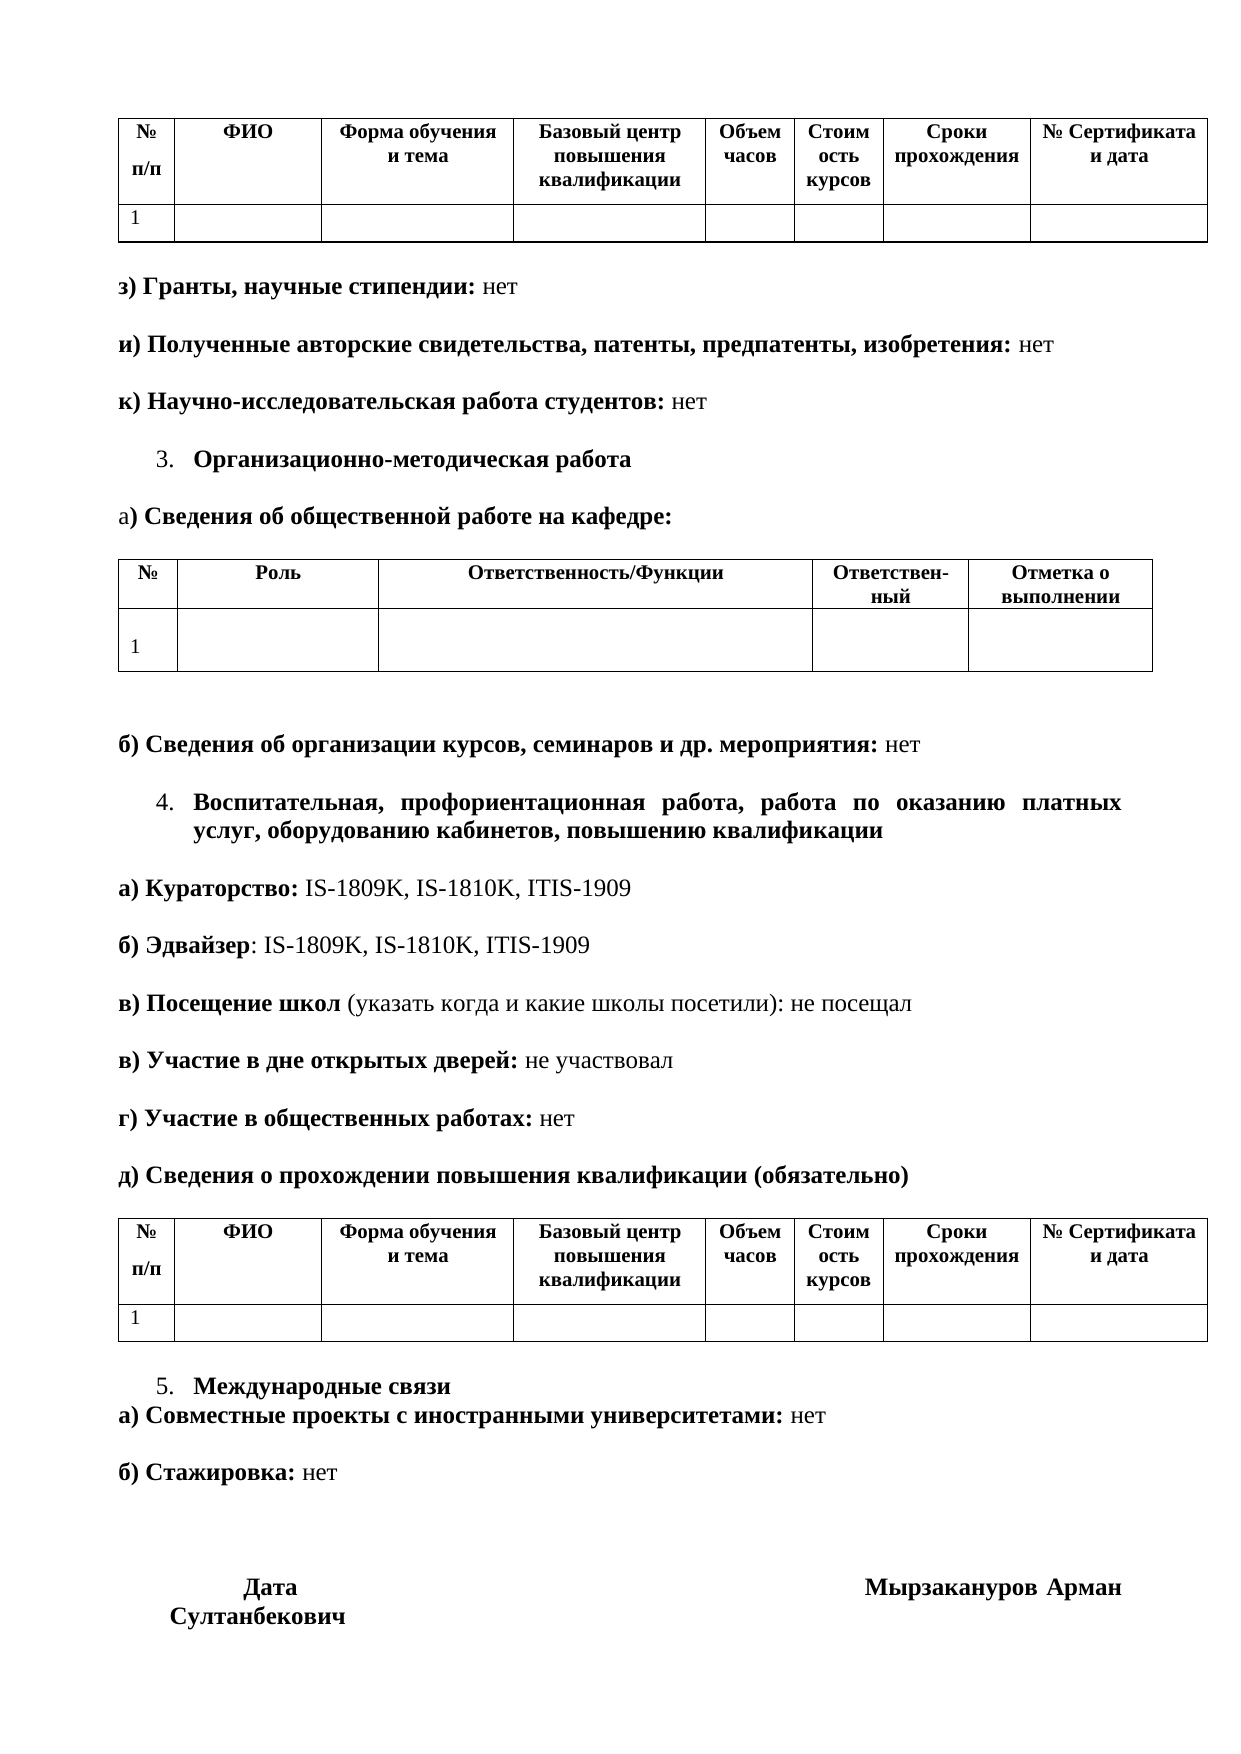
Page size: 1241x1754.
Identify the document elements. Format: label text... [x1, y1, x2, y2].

table_header ФИО [175, 119, 321, 204]
table_cell 1 [119, 205, 174, 241]
text б) Эдвайзер: IS-1809K, IS-1810K, ITIS-1909 [118, 930, 1122, 959]
text б) Стажировка: нет [118, 1457, 1122, 1486]
table_header Сроки прохождения [884, 119, 1030, 204]
table_header Базовый центр повышения квалификации [514, 1219, 705, 1303]
table_header № [119, 560, 177, 608]
table_cell [884, 1305, 1030, 1341]
table_header Ответственность/Функции [379, 560, 812, 608]
table_cell [379, 609, 812, 671]
table_cell [795, 1305, 883, 1341]
text в) Посещение школ (указать когда и какие школы посетили): не посещал [118, 988, 1122, 1017]
text и) Полученные авторские свидетельства, патенты, предпатенты, изобретения: нет [118, 329, 1122, 357]
table_cell [884, 205, 1030, 241]
table_cell [175, 205, 321, 241]
text а) Сведения об общественной работе на кафедре: [118, 501, 1122, 530]
table_cell [178, 609, 378, 671]
table_header № п/п [119, 119, 174, 204]
table_cell [969, 609, 1152, 671]
table_cell 1 [119, 609, 177, 671]
table_header Стоимость курсов [795, 119, 883, 204]
table_header Объем часов [706, 1219, 794, 1303]
table_header № п/п [119, 1219, 174, 1303]
table_header Объем часов [706, 119, 794, 204]
text а) Совместные проекты с иностранными университетами: нет [118, 1400, 1122, 1428]
list Организационно-методическая работа [156, 444, 1122, 472]
table_cell [706, 1305, 794, 1341]
text Дата Мырзакануров Арман Султанбекович [169, 1572, 1122, 1630]
table_header Сроки прохождения [884, 1219, 1030, 1303]
list Международные связи [156, 1371, 1122, 1400]
table_cell [1031, 1305, 1207, 1341]
text в) Участие в дне открытых дверей: не участвовал [118, 1045, 1122, 1074]
table_cell [1031, 205, 1207, 241]
table_cell [706, 205, 794, 241]
table_cell [514, 1305, 705, 1341]
table_header № Сертификата и дата [1031, 1219, 1207, 1303]
text г) Участие в общественных работах: нет [118, 1103, 1122, 1132]
table_cell [175, 1305, 321, 1341]
table_header ФИО [175, 1219, 321, 1303]
table_header № Сертификата и дата [1031, 119, 1207, 204]
table_header Ответствен-ный [813, 560, 968, 608]
text а) Кураторство: IS-1809K, IS-1810K, ITIS-1909 [118, 873, 1122, 902]
text б) Сведения об организации курсов, семинаров и др. мероприятия: нет [118, 729, 1122, 758]
table_cell [322, 205, 513, 241]
table_header Отметка о выполнении [969, 560, 1152, 608]
table_cell [322, 1305, 513, 1341]
table_cell [514, 205, 705, 241]
list Воспитательная, профориентационная работа, работа по оказанию платных услуг, оборудованию кабинетов, повышению квалификации [156, 787, 1122, 844]
table_header Форма обучения и тема [322, 1219, 513, 1303]
table_header Базовый центр повышения квалификации [514, 119, 705, 204]
table_header Стоимость курсов [795, 1219, 883, 1303]
text д) Сведения о прохождении повышения квалификации (обязательно) [118, 1160, 1122, 1189]
table_cell [813, 609, 968, 671]
text з) Гранты, научные стипендии: нет [118, 271, 1122, 300]
table_cell 1 [119, 1305, 174, 1341]
table_cell [795, 205, 883, 241]
table_header Форма обучения и тема [322, 119, 513, 204]
table_header Роль [178, 560, 378, 608]
text к) Научно-исследовательская работа студентов: нет [118, 386, 1122, 415]
